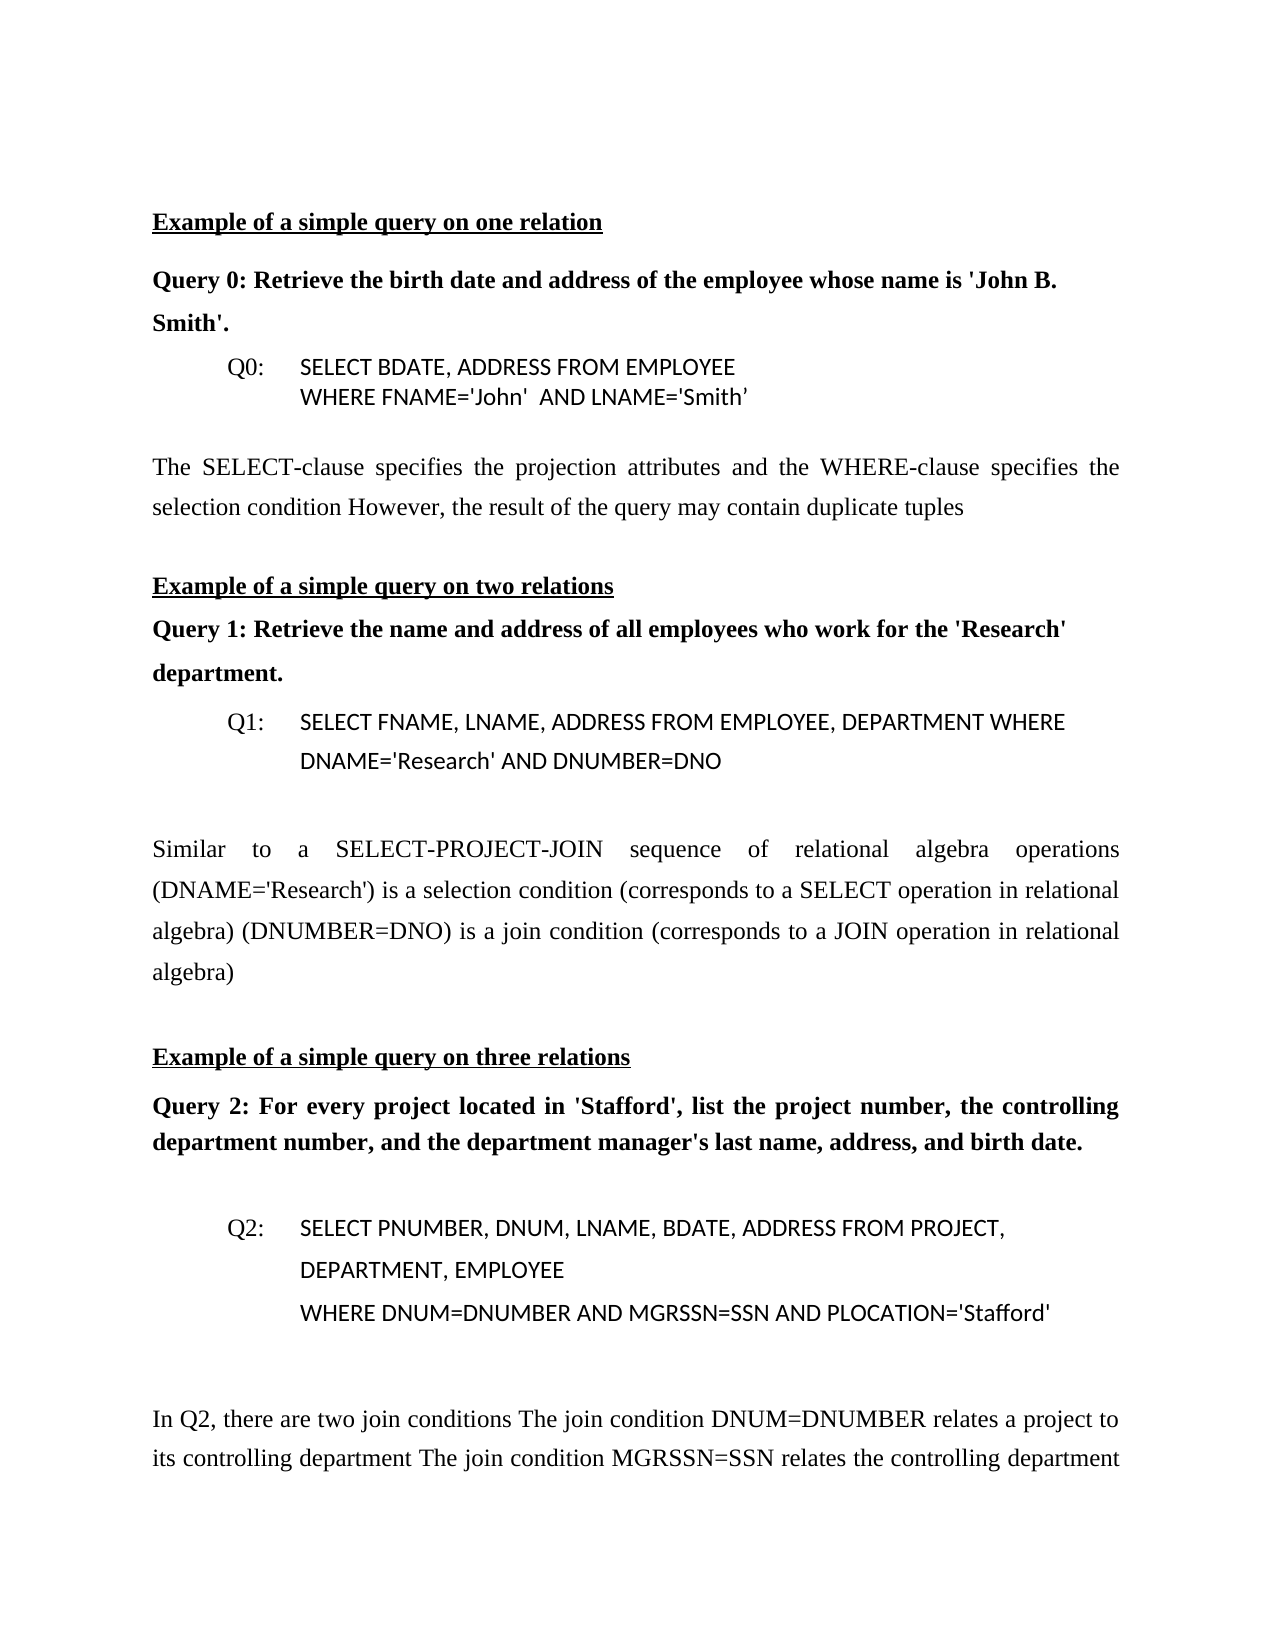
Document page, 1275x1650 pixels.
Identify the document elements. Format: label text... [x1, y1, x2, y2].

text Q0: SELECT BDATE, ADDRESS FROM EMPLOYEE [227, 351, 1125, 381]
text Example of a simple query on three relations [152, 1042, 1125, 1070]
text Query 1: Retrieve the name and address of all employees who work for the 'Research' [152, 614, 1125, 643]
text DEPARTMENT, EMPLOYEE [227, 1255, 1121, 1285]
text Smith'. [152, 308, 1125, 337]
text Example of a simple query on two relations [152, 571, 1125, 600]
text Q2: SELECT PNUMBER, DNUM, LNAME, BDATE, ADDRESS FROM PROJECT, [227, 1212, 1121, 1243]
text Q1: SELECT FNAME, LNAME, ADDRESS FROM EMPLOYEE, DEPARTMENT WHERE DNAME='Research' AND DNUMBER=DNO [227, 706, 1121, 776]
text WHERE DNUM=DNUMBER AND MGRSSN=SSN AND PLOCATION='Stafford' [227, 1297, 1121, 1328]
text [152, 1404, 1121, 1472]
text Query 2: For every project located in 'Stafford', list the project number, the controlling department number, and the department manager's last name, address, and birth date. [152, 1091, 1121, 1156]
text Example of a simple query on one relation [152, 207, 1125, 236]
text WHERE FNAME='John' AND LNAME='Smith’ [227, 381, 1125, 412]
text The SELECT-clause specifies the projection attributes and the WHERE-clause specifies the selection condition However, the result of the query may contain duplicate tuples [152, 452, 1121, 520]
text Query 0: Retrieve the birth date and address of the employee whose name is 'John B. [152, 265, 1125, 294]
text Similar to a SELECT-PROJECT-JOIN sequence of relational algebra operations (DNAME='Research') is a selection condition (corresponds to a SELECT operation in relational algebra) (DNUMBER=DNO) is a join condition (corresponds to a JOIN operation in relational algebra) [152, 834, 1121, 986]
text department. [152, 658, 1125, 686]
